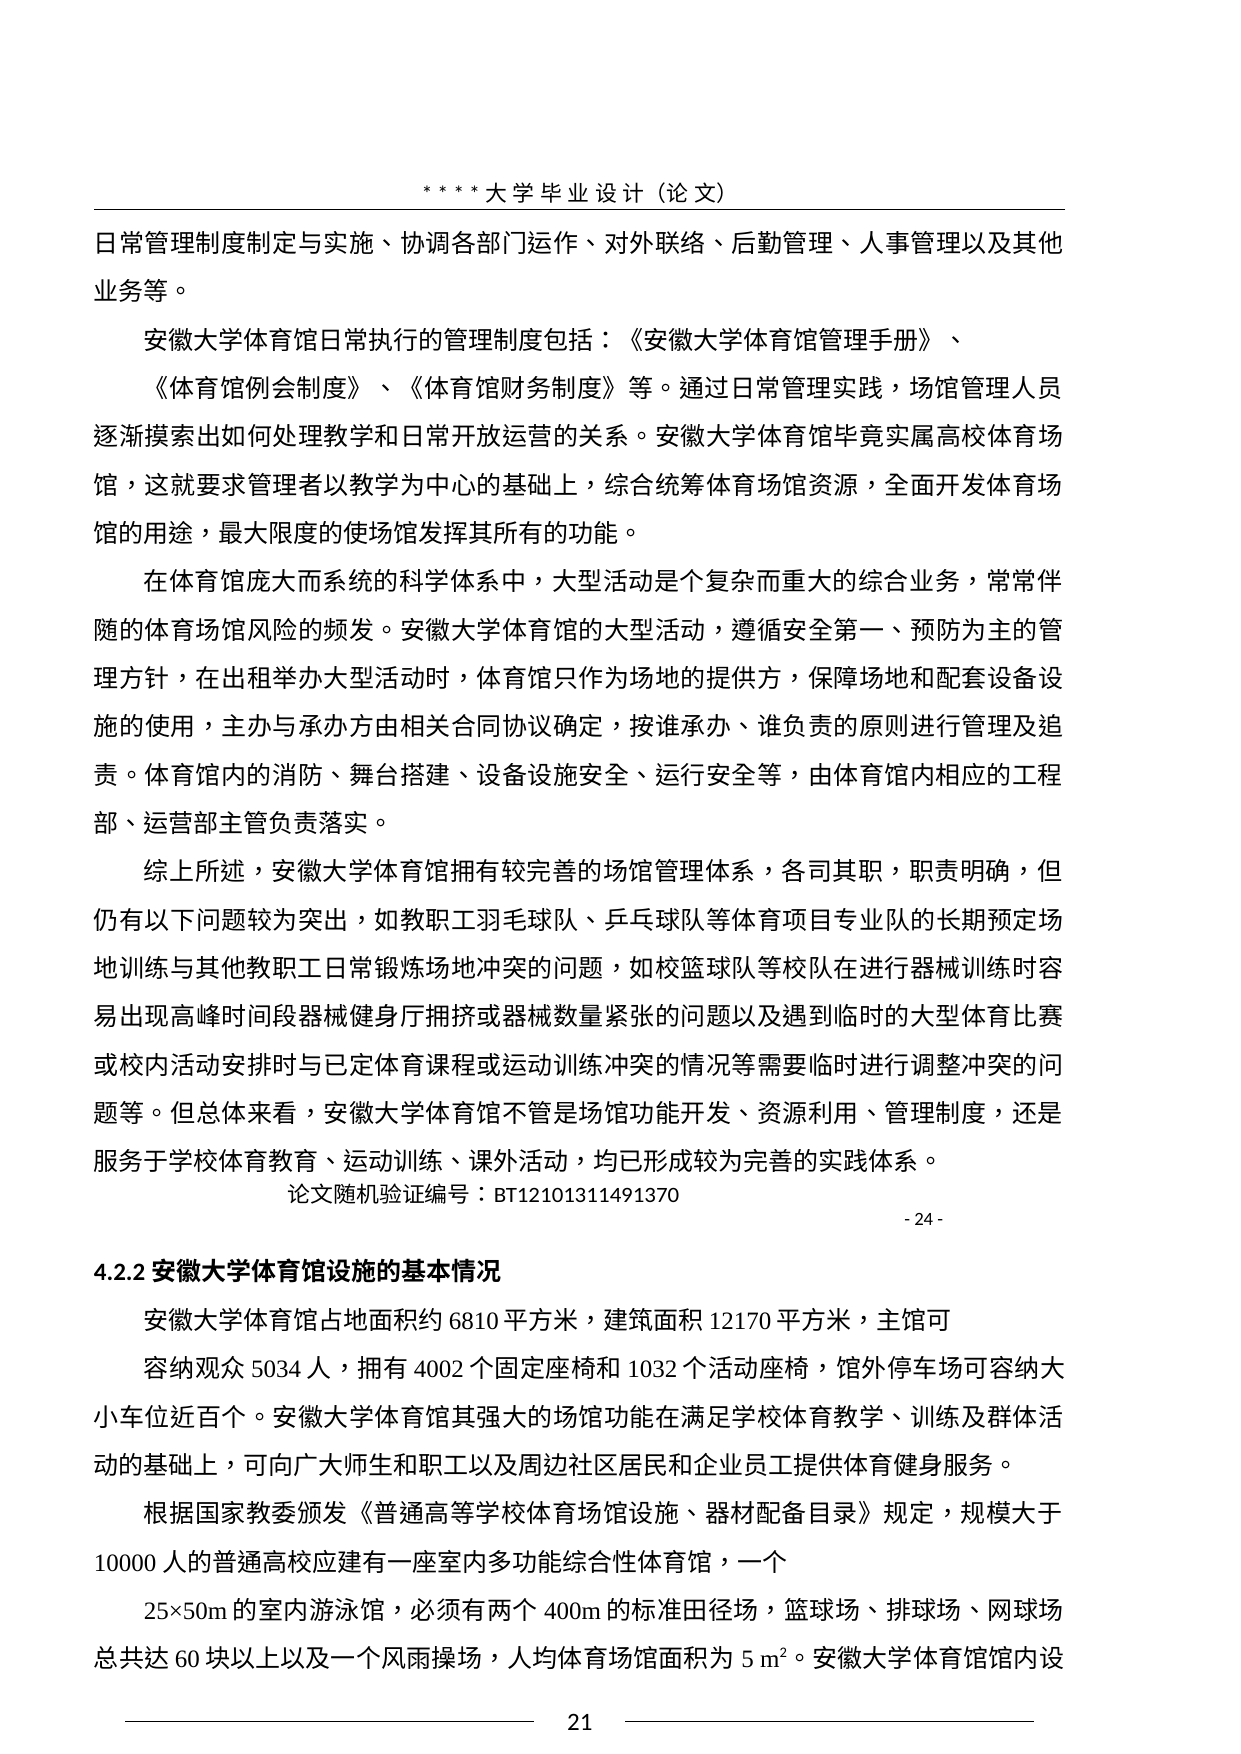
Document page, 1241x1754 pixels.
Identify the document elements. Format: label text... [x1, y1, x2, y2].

text 在体育馆庞大而系统的科学体系中，大型活动是个复杂而重大的综合业务，常常伴随的体育场馆风险的频发。安徽大学体育馆的大型活动，遵循安全第一、预防为主的管理方针，在出租举办大型活动时，体育馆只作为场地的提供方，保障场地和配套设备设施的使用，主办与承办方由相关合同协议确定，按谁承办、谁负责的原则进行管理及追责。体育馆内的消防、舞台搭建、设备设施安全、运行安全等，由体育馆内相应的工程部、运营部主管负责落实。 [94, 549, 1065, 839]
text 安徽大学体育馆占地面积约6810平方米，建筑面积12170平方米，主馆可 [94, 1287, 1065, 1336]
subtitle 4.2.2 安徽大学体育馆设施的基本情况 [94, 1253, 1065, 1287]
text 根据国家教委颁发《普通高等学校体育场馆设施、器材配备目录》规定，规模大于10000 人的普通高校应建有一座室内多功能综合性体育馆，一个 [94, 1481, 1065, 1577]
text 安徽大学体育馆日常执行的管理制度包括：《安徽大学体育馆管理手册》、 [94, 307, 1065, 355]
text - 24 - [94, 1208, 943, 1229]
text 论文随机验证编号：BT12101311491370 [287, 1181, 1065, 1208]
text 容纳观众5034人，拥有4002个固定座椅和1032个活动座椅，馆外停车场可容纳大小车位近百个。安徽大学体育馆其强大的场馆功能在满足学校体育教学、训练及群体活动的基础上，可向广大师生和职工以及周边社区居民和企业员工提供体育健身服务。 [94, 1336, 1065, 1481]
text 《体育馆例会制度》、《体育馆财务制度》等。通过日常管理实践，场馆管理人员逐渐摸索出如何处理教学和日常开放运营的关系。安徽大学体育馆毕竟实属高校体育场馆，这就要求管理者以教学为中心的基础上，综合统筹体育场馆资源，全面开发体育场馆的用途，最大限度的使场馆发挥其所有的功能。 [94, 355, 1065, 549]
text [94, 1577, 1065, 1674]
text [94, 210, 1065, 307]
text 综上所述，安徽大学体育馆拥有较完善的场馆管理体系，各司其职，职责明确，但仍有以下问题较为突出，如教职工羽毛球队、乒乓球队等体育项目专业队的长期预定场地训练与其他教职工日常锻炼场地冲突的问题，如校篮球队等校队在进行器械训练时容易出现高峰时间段器械健身厅拥挤或器械数量紧张的问题以及遇到临时的大型体育比赛或校内活动安排时与已定体育课程或运动训练冲突的情况等需要临时进行调整冲突的问题等。但总体来看，安徽大学体育馆不管是场馆功能开发、资源利用、管理制度，还是服务于学校体育教育、运动训练、课外活动，均已形成较为完善的实践体系。 [94, 839, 1065, 1177]
